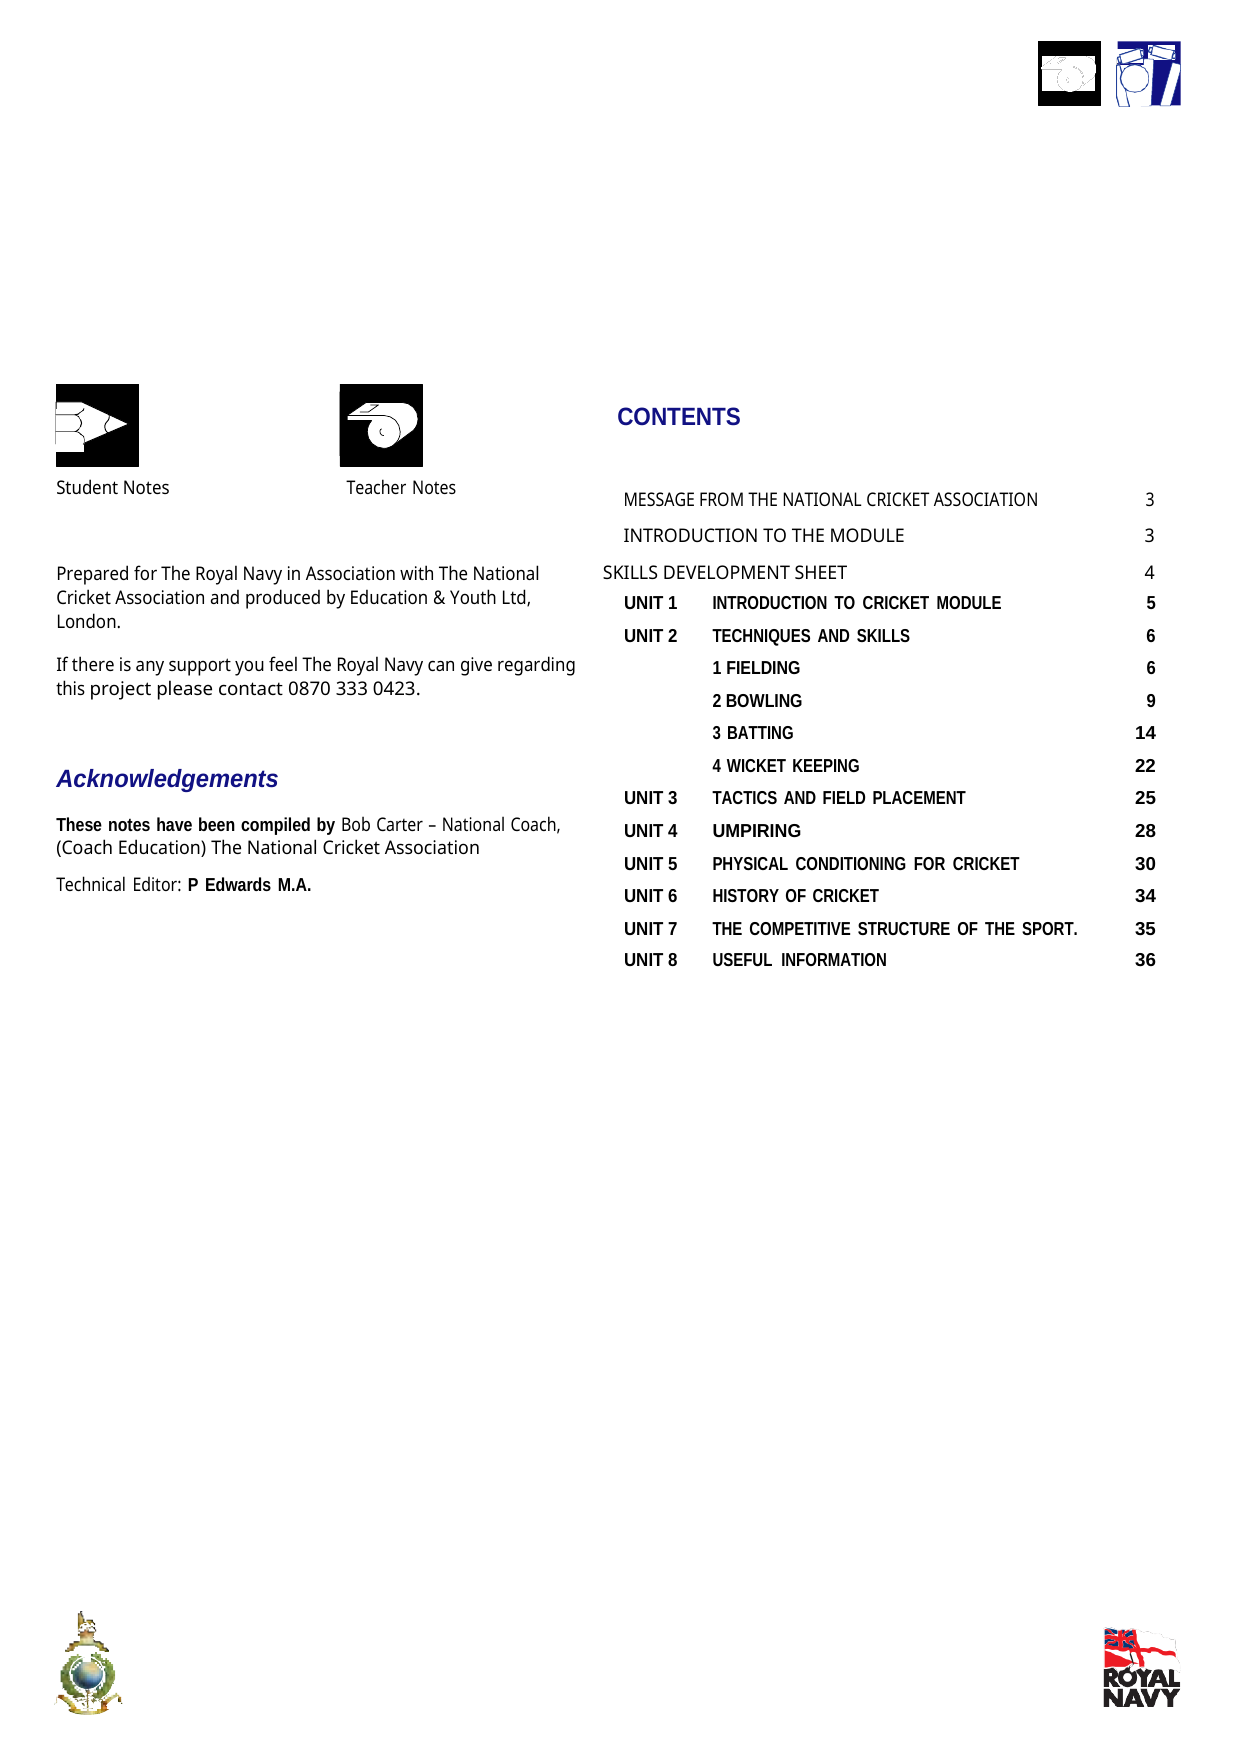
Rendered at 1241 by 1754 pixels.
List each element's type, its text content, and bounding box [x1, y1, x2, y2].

picture [55, 408, 85, 452]
picture [1041, 56, 1096, 92]
text If there is any support you feel The Royal Navy can give regarding this project please contact 0870 333 0423. [56, 652, 588, 700]
picture [1116, 48, 1149, 107]
text Prepared for The Royal Navy in Association with The National Cricket Association and produced by Education & Youth Ltd, London. [56, 560, 588, 634]
text Technical Editor: P Edwards M.A. [56, 871, 588, 897]
text These notes have been compiled by Bob Carter – National Coach, (Coach Education) The National Cricket Association [56, 812, 588, 860]
subtitle Acknowledgements [56, 764, 588, 793]
text CONTENTS [200, 402, 1158, 431]
picture [52, 1608, 123, 1715]
text Student Notes Teacher Notes [56, 474, 588, 500]
picture [1148, 45, 1176, 60]
picture [1093, 1626, 1181, 1707]
